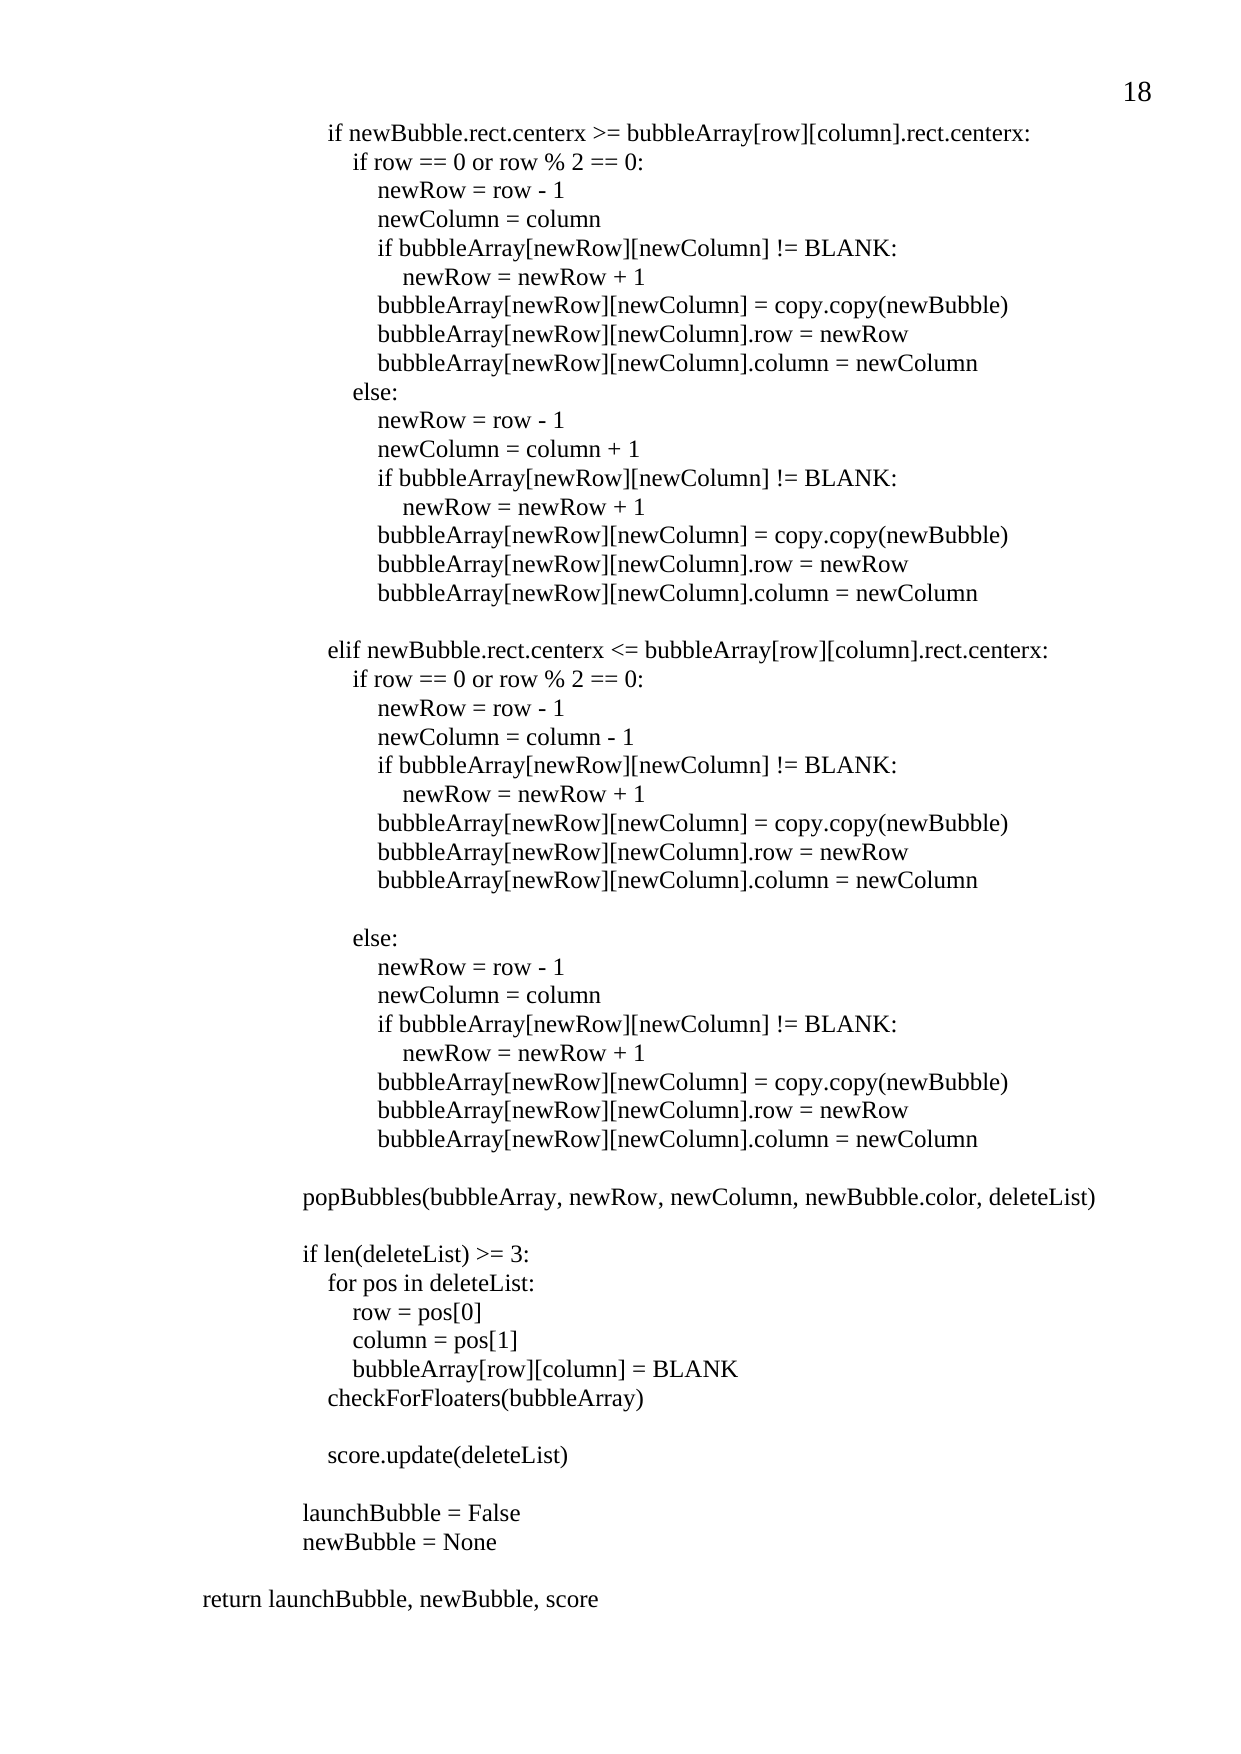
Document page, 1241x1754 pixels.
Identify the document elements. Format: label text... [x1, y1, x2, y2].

text bubbleArray[newRow][newColumn] = copy.copy(newBubble) [177, 808, 1152, 837]
text newRow = row - 1 [177, 693, 1152, 722]
text newRow = newRow + 1 [177, 492, 1152, 521]
text newRow = row - 1 [177, 406, 1152, 434]
text if bubbleArray[newRow][newColumn] != BLANK: [177, 751, 1152, 779]
text bubbleArray[newRow][newColumn].row = newRow [177, 837, 1152, 866]
text newColumn = column [177, 204, 1152, 233]
text score.update(deleteList) [177, 1441, 1152, 1469]
text popBubbles(bubbleArray, newRow, newColumn, newBubble.color, deleteList) [177, 1182, 1152, 1211]
text bubbleArray[newRow][newColumn].column = newColumn [177, 866, 1152, 894]
text for pos in deleteList: [177, 1268, 1152, 1297]
text if bubbleArray[newRow][newColumn] != BLANK: [177, 463, 1152, 492]
text row = pos[0] [177, 1297, 1152, 1326]
text bubbleArray[newRow][newColumn] = copy.copy(newBubble) [177, 1067, 1152, 1096]
text newBubble = None [177, 1527, 1152, 1556]
text checkForFloaters(bubbleArray) [177, 1383, 1152, 1412]
text newColumn = column - 1 [177, 722, 1152, 751]
text newRow = row - 1 [177, 176, 1152, 204]
text column = pos[1] [177, 1326, 1152, 1354]
text newRow = newRow + 1 [177, 1038, 1152, 1067]
text if row == 0 or row % 2 == 0: [177, 664, 1152, 693]
text newColumn = column + 1 [177, 434, 1152, 463]
text bubbleArray[newRow][newColumn].row = newRow [177, 549, 1152, 578]
text bubbleArray[newRow][newColumn].column = newColumn [177, 578, 1152, 607]
text if len(deleteList) >= 3: [177, 1239, 1152, 1268]
text else: [177, 923, 1152, 952]
text if bubbleArray[newRow][newColumn] != BLANK: [177, 233, 1152, 262]
text bubbleArray[row][column] = BLANK [177, 1354, 1152, 1383]
text bubbleArray[newRow][newColumn].row = newRow [177, 319, 1152, 348]
text bubbleArray[newRow][newColumn].column = newColumn [177, 348, 1152, 377]
text if row == 0 or row % 2 == 0: [177, 147, 1152, 176]
text return launchBubble, newBubble, score [177, 1584, 1152, 1613]
text newColumn = column [177, 981, 1152, 1009]
text if newBubble.rect.centerx >= bubbleArray[row][column].rect.centerx: [177, 118, 1152, 147]
text bubbleArray[newRow][newColumn] = copy.copy(newBubble) [177, 291, 1152, 319]
text bubbleArray[newRow][newColumn].row = newRow [177, 1096, 1152, 1124]
text newRow = newRow + 1 [177, 779, 1152, 808]
text if bubbleArray[newRow][newColumn] != BLANK: [177, 1009, 1152, 1038]
text newRow = row - 1 [177, 952, 1152, 981]
text else: [177, 377, 1152, 406]
text elif newBubble.rect.centerx <= bubbleArray[row][column].rect.centerx: [177, 636, 1152, 664]
text bubbleArray[newRow][newColumn] = copy.copy(newBubble) [177, 521, 1152, 549]
text launchBubble = False [177, 1498, 1152, 1527]
text newRow = newRow + 1 [177, 262, 1152, 291]
text bubbleArray[newRow][newColumn].column = newColumn [177, 1124, 1152, 1153]
